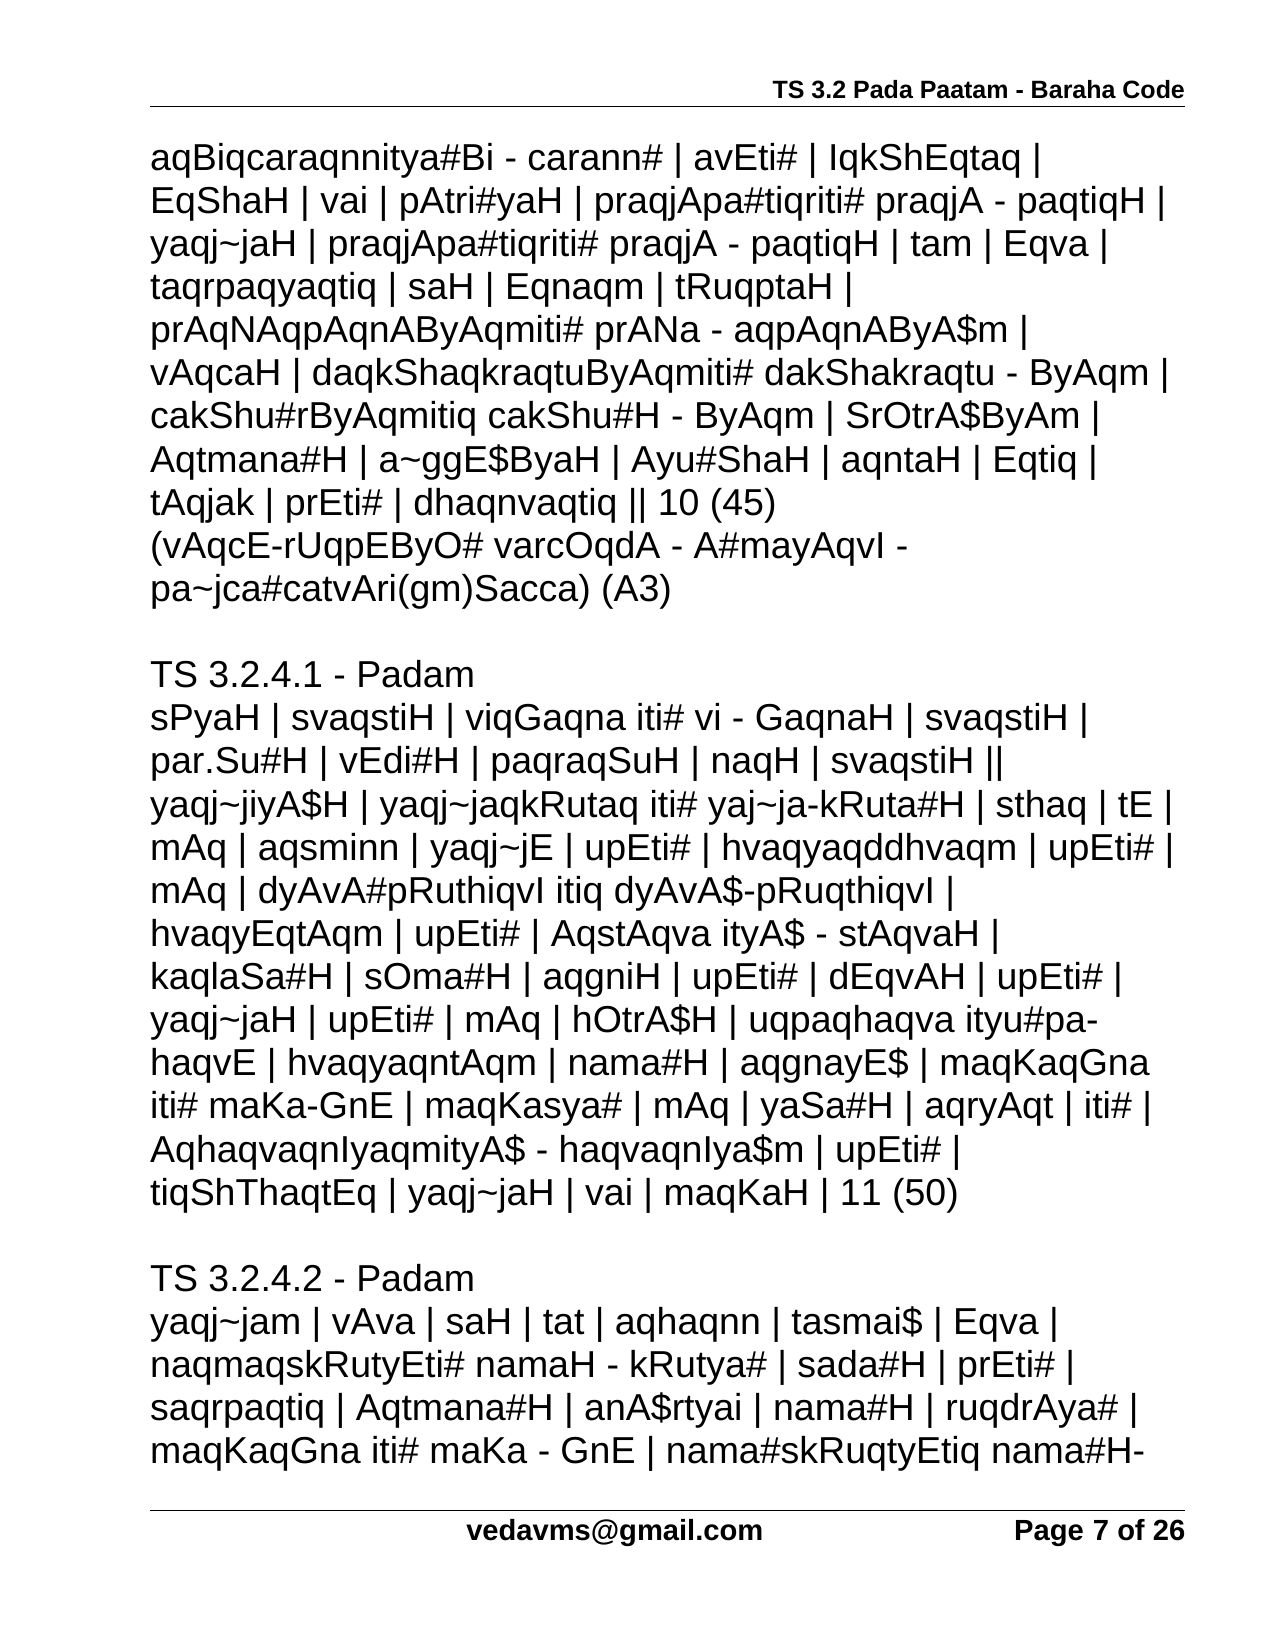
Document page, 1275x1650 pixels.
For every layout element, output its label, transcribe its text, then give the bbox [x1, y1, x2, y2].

text TS 3.2.4.1 - Padam [150, 652, 1185, 696]
text sPyaH | svaqstiH | viqGaqna iti# vi - GaqnaH | svaqstiH | par.Su#H | vEdi#H | paqraqSuH | naqH | svaqstiH || yaqj~jiyA$H | yaqj~jaqkRutaq iti# yaj~ja-kRuta#H | sthaq | tE | mAq | aqsminn | yaqj~jE | upEti# | hvaqyaqddhvaqm | upEti# | mAq | dyAvA#pRuthiqvI itiq dyAvA$-pRuqthiqvI | hvaqyEqtAqm | upEti# | AqstAqva ityA$ - stAqvaH | kaqlaSa#H | sOma#H | aqgniH | upEti# | dEqvAH | upEti# | yaqj~jaH | upEti# | mAq | hOtrA$H | uqpaqhaqva ityu#pa-haqvE | hvaqyaqntAqm | nama#H | aqgnayE$ | maqKaqGna iti# maKa-GnE | maqKasya# | mAq | yaSa#H | aqryAqt | iti# | AqhaqvaqnIyaqmityA$ - haqvaqnIya$m | upEti# | tiqShThaqtEq | yaqj~jaH | vai | maqKaH | 11 (50) [150, 696, 1185, 1213]
text (vAqcE-rUqpEByO# varcOqdA - A#mayAqvI - pa~jca#catvAri(gm)Sacca) (A3) [150, 523, 1185, 609]
text TS 3.2.4.2 - Padam [150, 1256, 1185, 1299]
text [150, 135, 1185, 523]
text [150, 1299, 1185, 1472]
